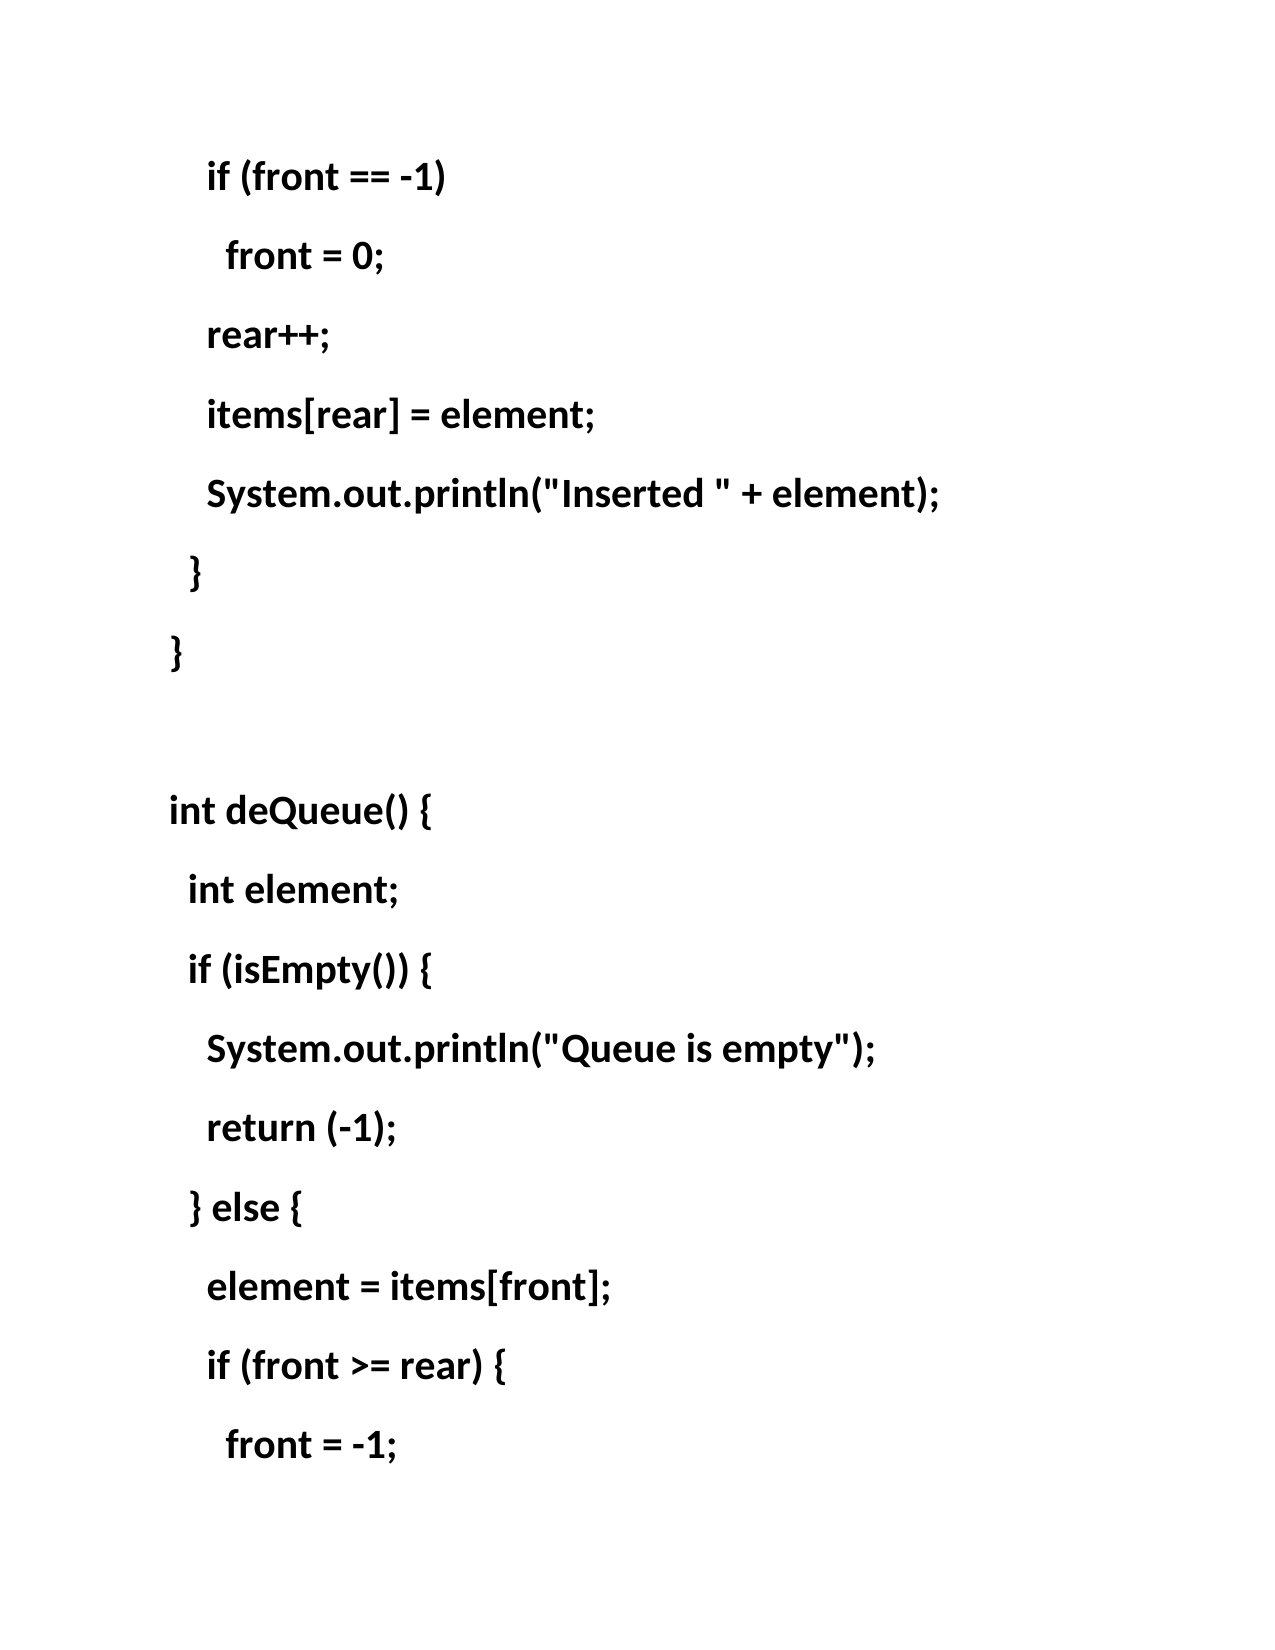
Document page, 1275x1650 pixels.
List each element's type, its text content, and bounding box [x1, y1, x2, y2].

text System.out.println("Inserted " + element); [150, 467, 1125, 518]
text int element; [150, 863, 1125, 914]
text front = 0; [150, 229, 1125, 280]
text if (front >= rear) { [150, 1339, 1125, 1390]
text return (-1); [150, 1101, 1125, 1152]
text } else { [150, 1181, 1125, 1231]
text items[rear] = element; [150, 388, 1125, 439]
text } [150, 626, 1125, 676]
text rear++; [150, 308, 1125, 359]
text System.out.println("Queue is empty"); [150, 1022, 1125, 1073]
text if (front == -1) [150, 150, 1125, 201]
text if (isEmpty()) { [150, 943, 1125, 993]
text front = -1; [150, 1418, 1125, 1469]
text int deQueue() { [150, 784, 1125, 835]
text } [150, 546, 1125, 597]
text element = items[front]; [150, 1260, 1125, 1311]
